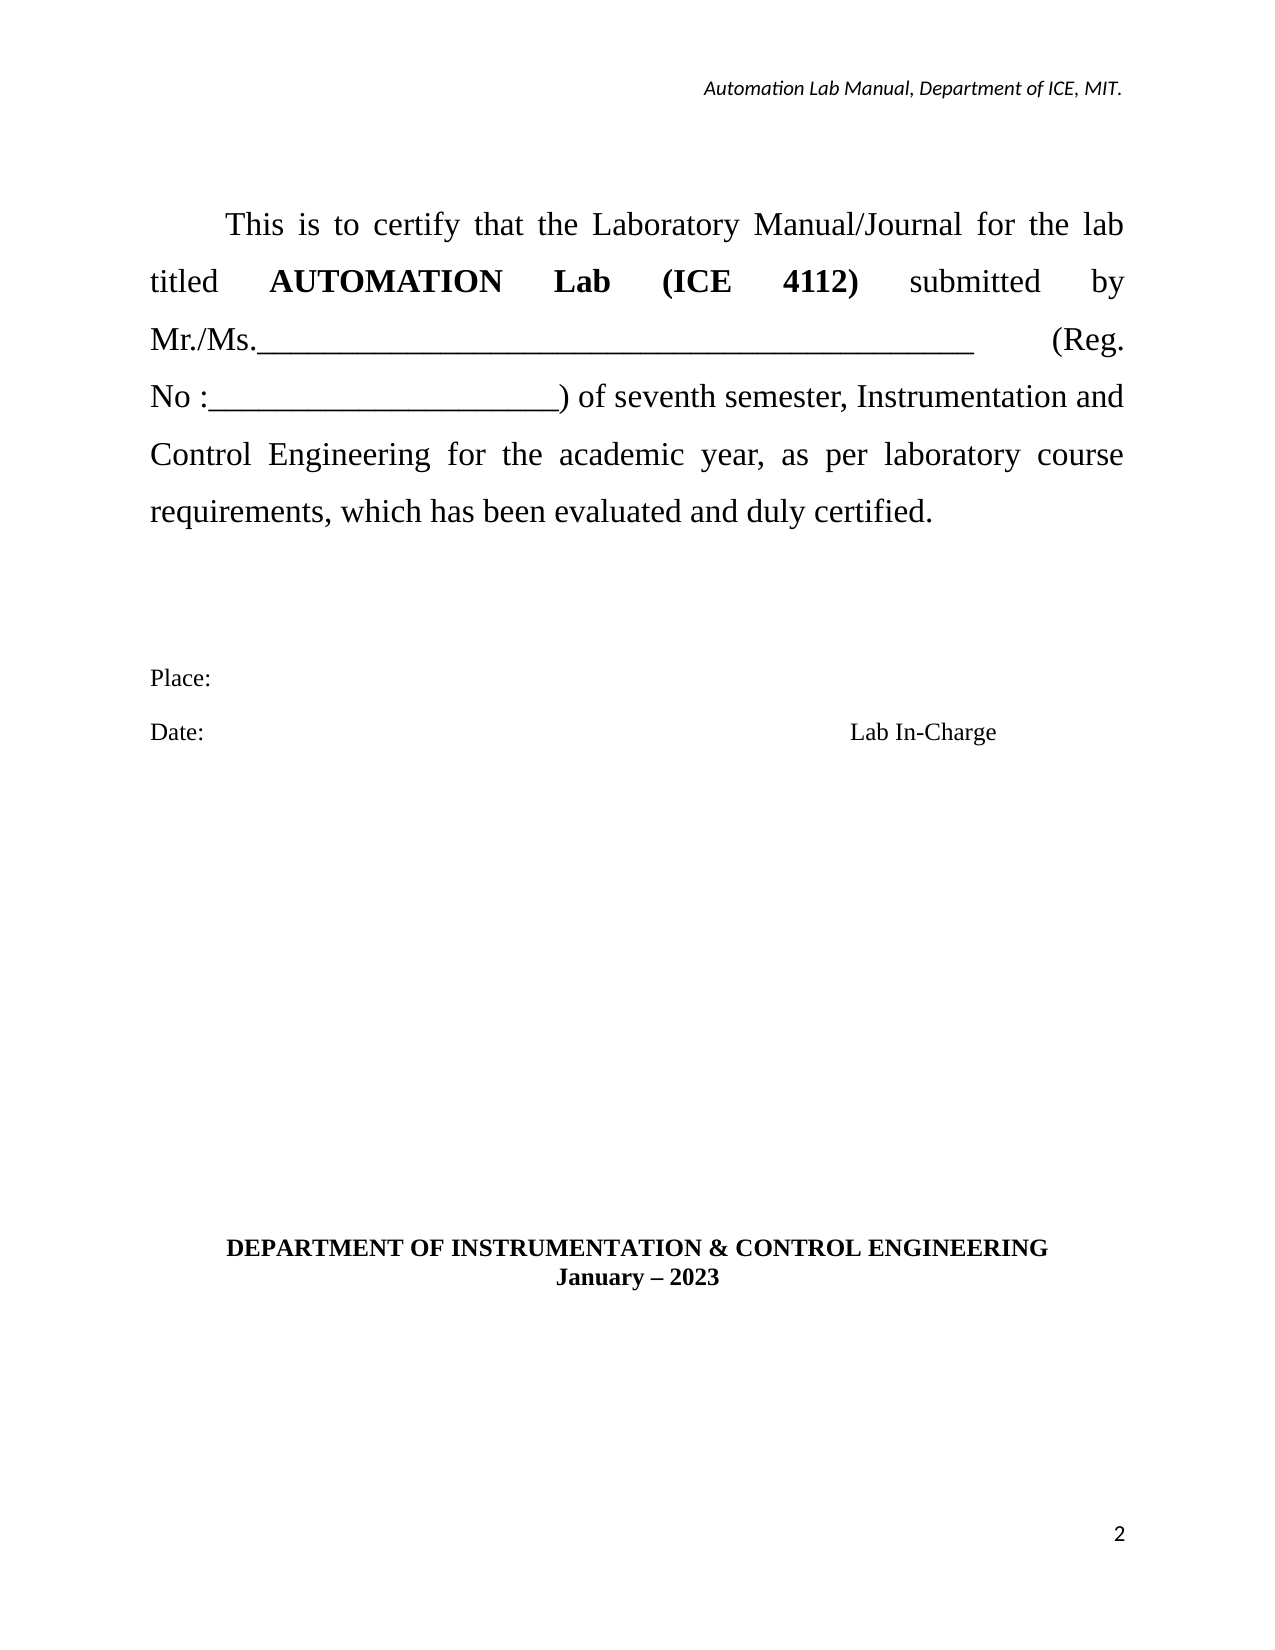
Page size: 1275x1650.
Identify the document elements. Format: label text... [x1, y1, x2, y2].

text Date: Lab In-Charge [150, 717, 1125, 777]
text Place: [150, 663, 1125, 691]
text DEPARTMENT OF INSTRUMENTATION & CONTROL ENGINEERING [150, 1233, 1125, 1262]
text January – 2023 [150, 1262, 1125, 1291]
subtitle This is to certify that the Laboratory Manual/Journal for the lab titled AUTOMATION Lab (ICE 4112) submitted by Mr./Ms.___________________________________________ (Reg. No :_____________________) of seventh semester, Instrumentation and Control Engineering for the academic year, as per laboratory course requirements, which has been evaluated and duly certified. [150, 204, 1125, 529]
